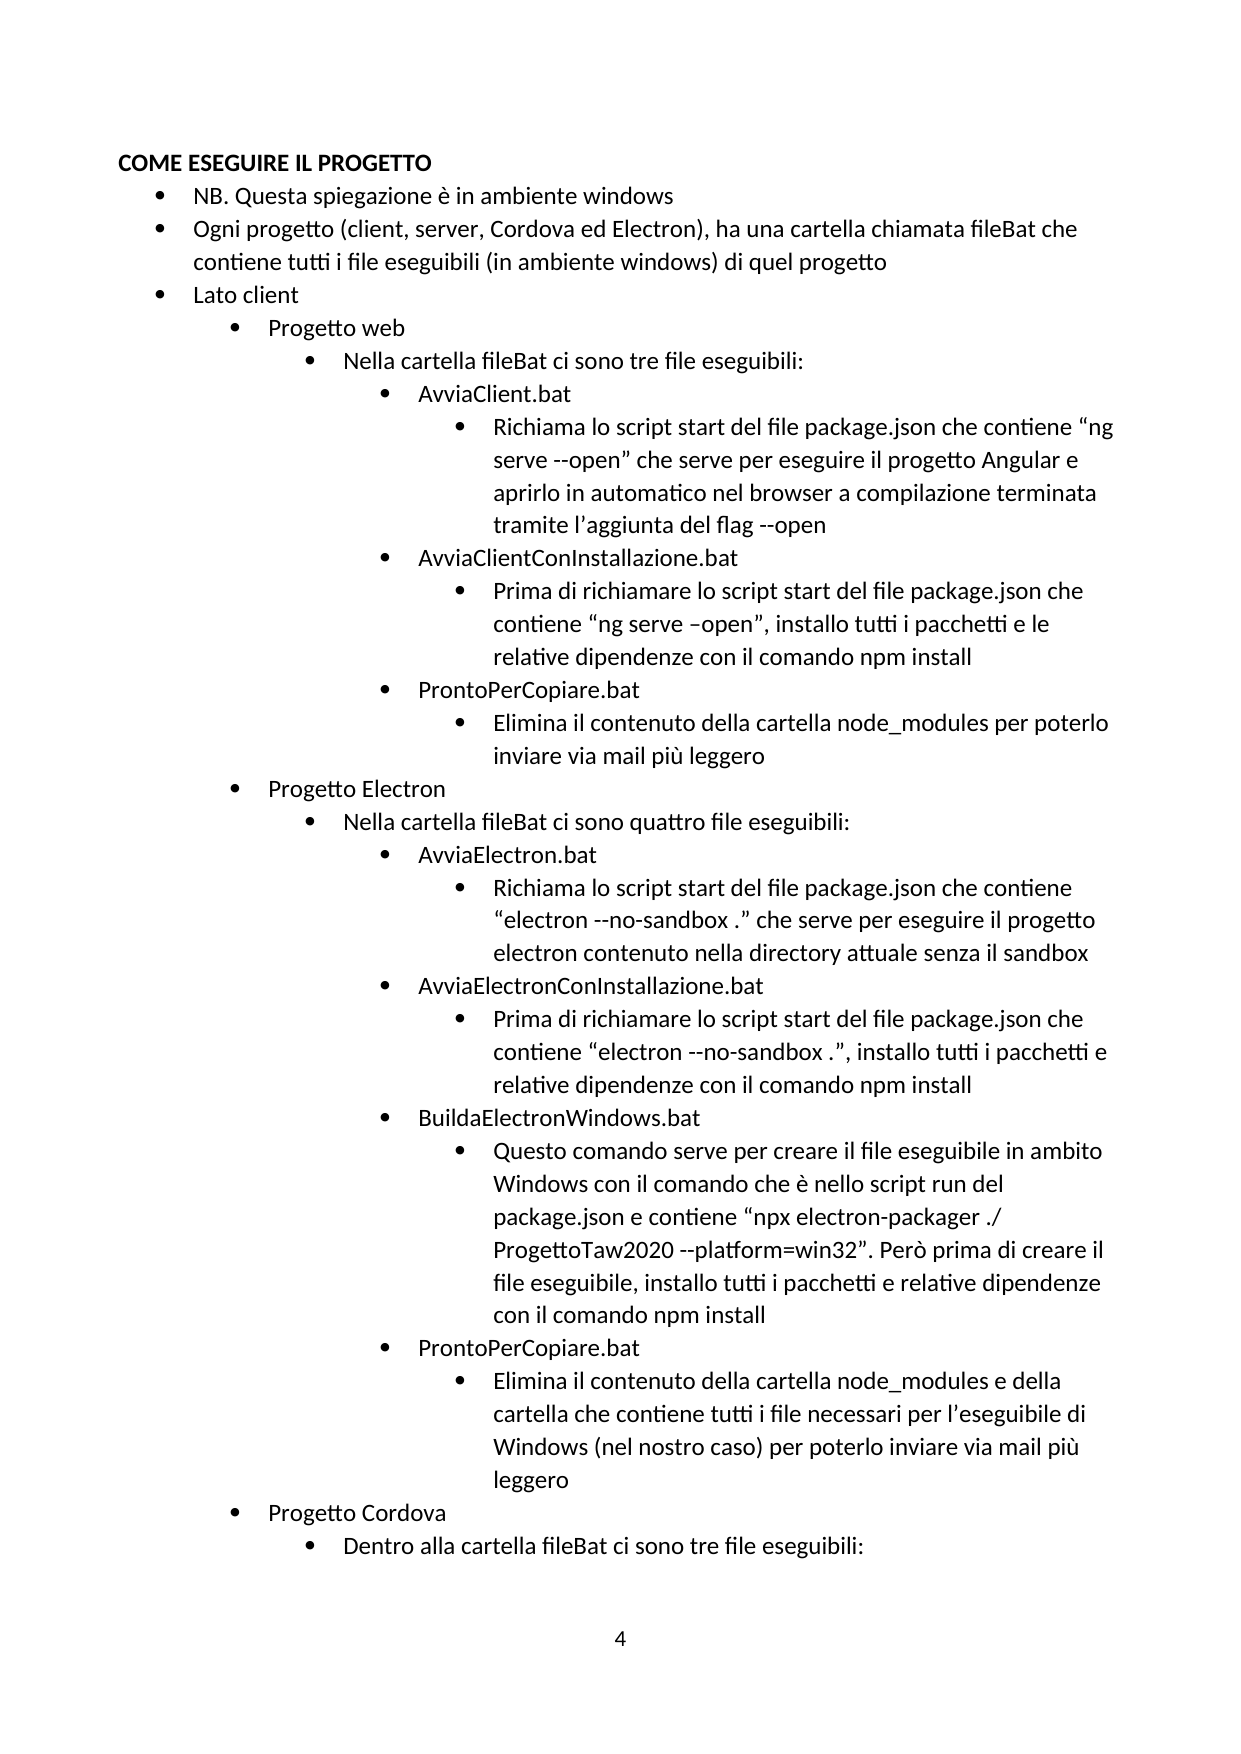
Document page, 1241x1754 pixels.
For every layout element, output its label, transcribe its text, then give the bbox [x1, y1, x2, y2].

list Prima di richiamare lo script start del file package.json che contiene “electron --no-sandbox .”, installo tutti i pacchetti e relative dipendenze con il comando npm install [456, 1003, 1122, 1100]
list ProntoPerCopiare.bat [381, 674, 1122, 705]
list Richiama lo script start del file package.json che contiene “electron --no-sandbox .” che serve per eseguire il progetto electron contenuto nella directory attuale senza il sandbox [456, 872, 1122, 968]
list Ogni progetto (client, server, Cordova ed Electron), ha una cartella chiamata fileBat che contiene tutti i file eseguibili (in ambiente windows) di quel progetto [156, 213, 1122, 277]
list ProntoPerCopiare.bat [381, 1333, 1122, 1363]
list Nella cartella fileBat ci sono tre file eseguibili: [306, 345, 1122, 376]
list Richiama lo script start del file package.json che contiene “ng serve --open” che serve per eseguire il progetto Angular e aprirlo in automatico nel browser a compilazione terminata tramite l’aggiunta del flag --open [456, 411, 1122, 540]
list Dentro alla cartella fileBat ci sono tre file eseguibili: [306, 1530, 1122, 1561]
list Nella cartella fileBat ci sono quattro file eseguibili: [306, 806, 1122, 836]
list Elimina il contenuto della cartella node_modules per poterlo inviare via mail più leggero [456, 707, 1122, 771]
list Elimina il contenuto della cartella node_modules e della cartella che contiene tutti i file necessari per l’eseguibile di Windows (nel nostro caso) per poterlo inviare via mail più leggero [456, 1366, 1122, 1495]
list BuildaElectronWindows.bat [381, 1102, 1122, 1133]
list Progetto web [231, 312, 1122, 343]
list Prima di richiamare lo script start del file package.json che contiene “ng serve –open”, installo tutti i pacchetti e le relative dipendenze con il comando npm install [456, 576, 1122, 672]
list AvviaClient.bat [381, 378, 1122, 408]
list Progetto Cordova [231, 1497, 1122, 1528]
list AvviaClientConInstallazione.bat [381, 543, 1122, 573]
list Questo comando serve per creare il file eseguibile in ambito Windows con il comando che è nello script run del package.json e contiene “npx electron-packager ./ ProgettoTaw2020 --platform=win32”. Però prima di creare il file eseguibile, installo tutti i pacchetti e relative dipendenze con il comando npm install [456, 1135, 1122, 1330]
list NB. Questa spiegazione è in ambiente windows [156, 181, 1122, 211]
subtitle COME ESEGUIRE IL PROGETTO [118, 148, 1122, 178]
list AvviaElectron.bat [381, 839, 1122, 869]
list Lato client [156, 279, 1122, 310]
list AvviaElectronConInstallazione.bat [381, 971, 1122, 1001]
list Progetto Electron [231, 773, 1122, 803]
